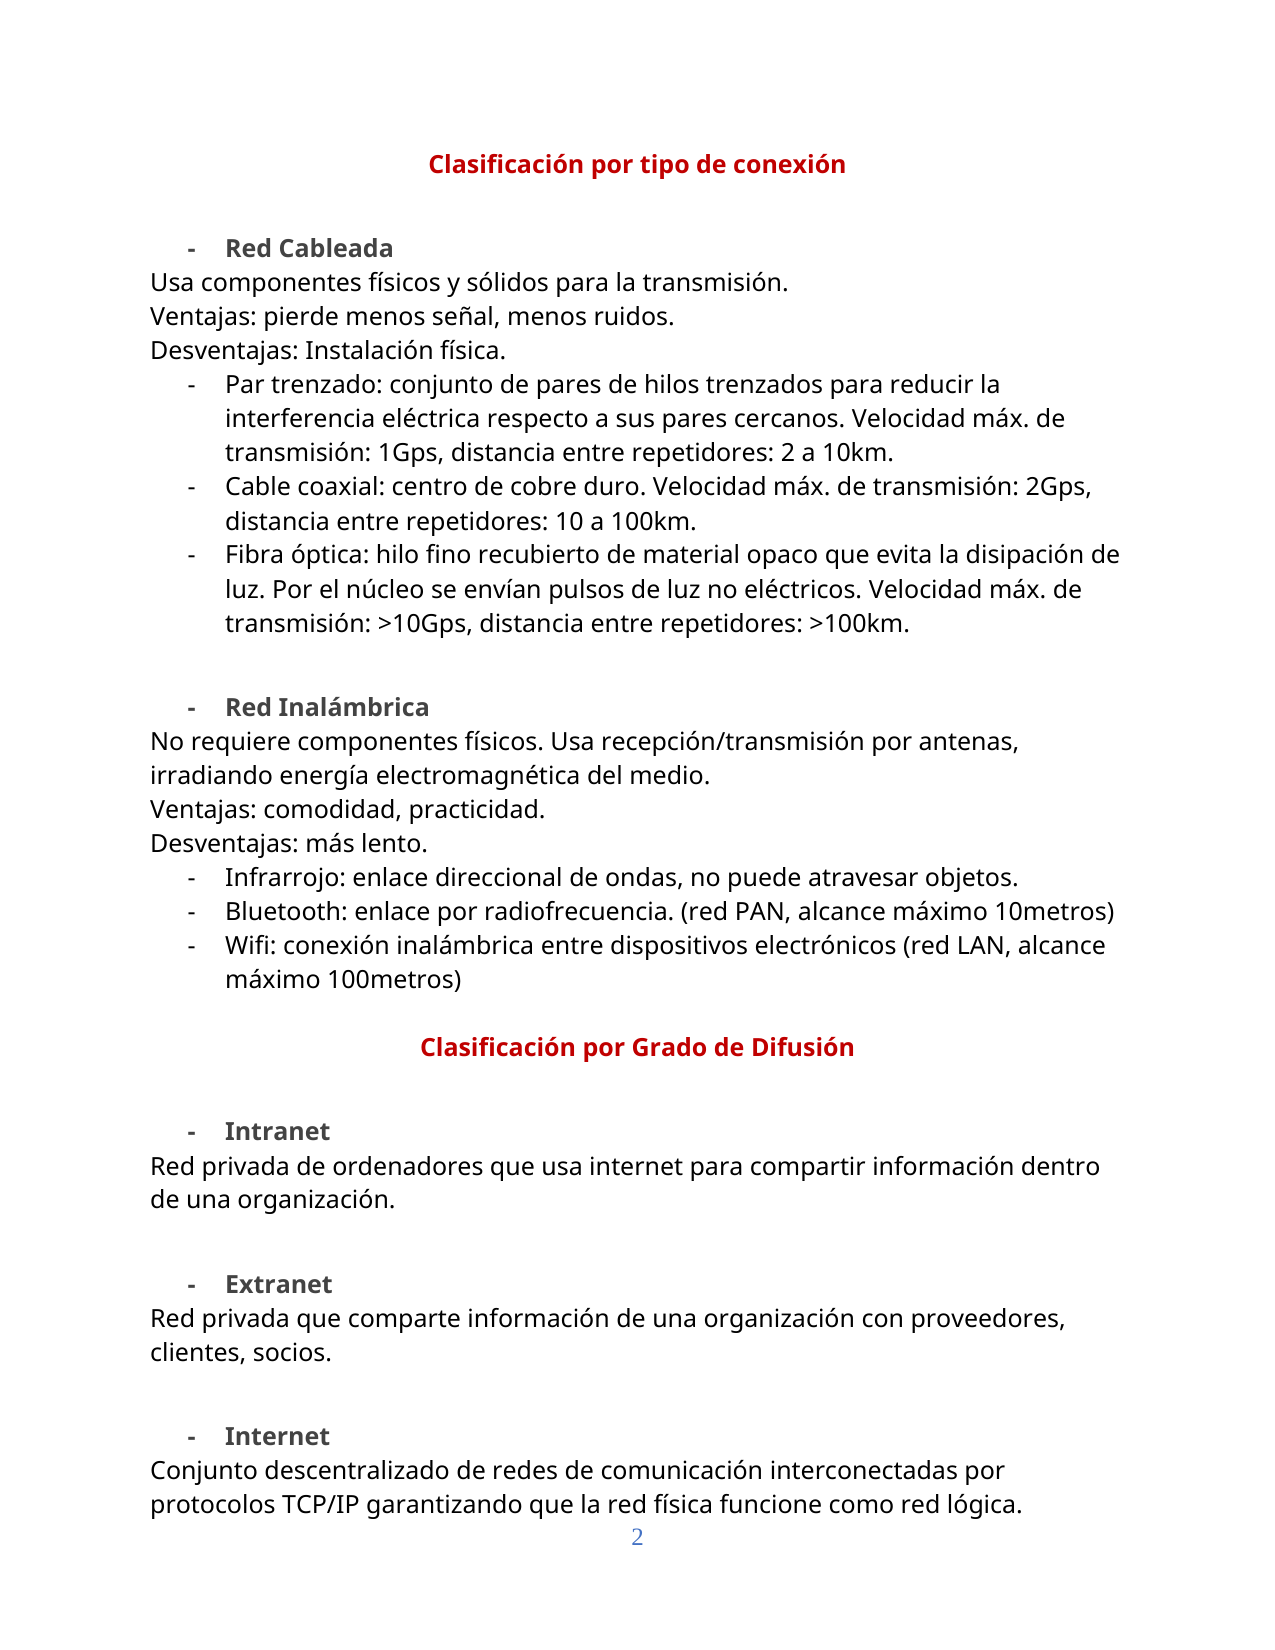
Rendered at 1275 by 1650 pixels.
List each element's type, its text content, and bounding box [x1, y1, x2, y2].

text Ventajas: comodidad, practicidad. [150, 792, 1125, 826]
subtitle Red Cableada [187, 231, 1125, 265]
subtitle Intranet [187, 1114, 1125, 1148]
list Par trenzado: conjunto de pares de hilos trenzados para reducir la interferencia eléctrica respecto a sus pares cercanos. Velocidad máx. de transmisión: 1Gps, distancia entre repetidores: 2 a 10km. [187, 367, 1125, 469]
subtitle Red Inalámbrica [187, 689, 1125, 723]
text Desventajas: más lento. [150, 826, 1125, 860]
list Cable coaxial: centro de cobre duro. Velocidad máx. de transmisión: 2Gps, distancia entre repetidores: 10 a 100km. [187, 469, 1125, 537]
subtitle Internet [187, 1418, 1125, 1452]
list Wifi: conexión inalámbrica entre dispositivos electrónicos (red LAN, alcance máximo 100metros) [187, 928, 1125, 996]
text Usa componentes físicos y sólidos para la transmisión. [150, 265, 1125, 299]
text Red privada de ordenadores que usa internet para compartir información dentro de una organización. [150, 1148, 1125, 1216]
text Clasificación por Grado de Difusión [150, 1030, 1125, 1064]
text Desventajas: Instalación física. [150, 333, 1125, 367]
list Fibra óptica: hilo fino recubierto de material opaco que evita la disipación de luz. Por el núcleo se envían pulsos de luz no eléctricos. Velocidad máx. de transmisión: >10Gps, distancia entre repetidores: >100km. [187, 537, 1125, 639]
list Bluetooth: enlace por radiofrecuencia. (red PAN, alcance máximo 10metros) [187, 894, 1125, 928]
text Ventajas: pierde menos señal, menos ruidos. [150, 299, 1125, 333]
list Infrarrojo: enlace direccional de ondas, no puede atravesar objetos. [187, 860, 1125, 894]
text No requiere componentes físicos. Usa recepción/transmisión por antenas, irradiando energía electromagnética del medio. [150, 723, 1125, 792]
text Clasificación por tipo de conexión [150, 147, 1125, 181]
text Conjunto descentralizado de redes de comunicación interconectadas por protocolos TCP/IP garantizando que la red física funcione como red lógica. [150, 1452, 1125, 1521]
text Red privada que comparte información de una organización con proveedores, clientes, socios. [150, 1300, 1125, 1368]
subtitle Extranet [187, 1266, 1125, 1300]
